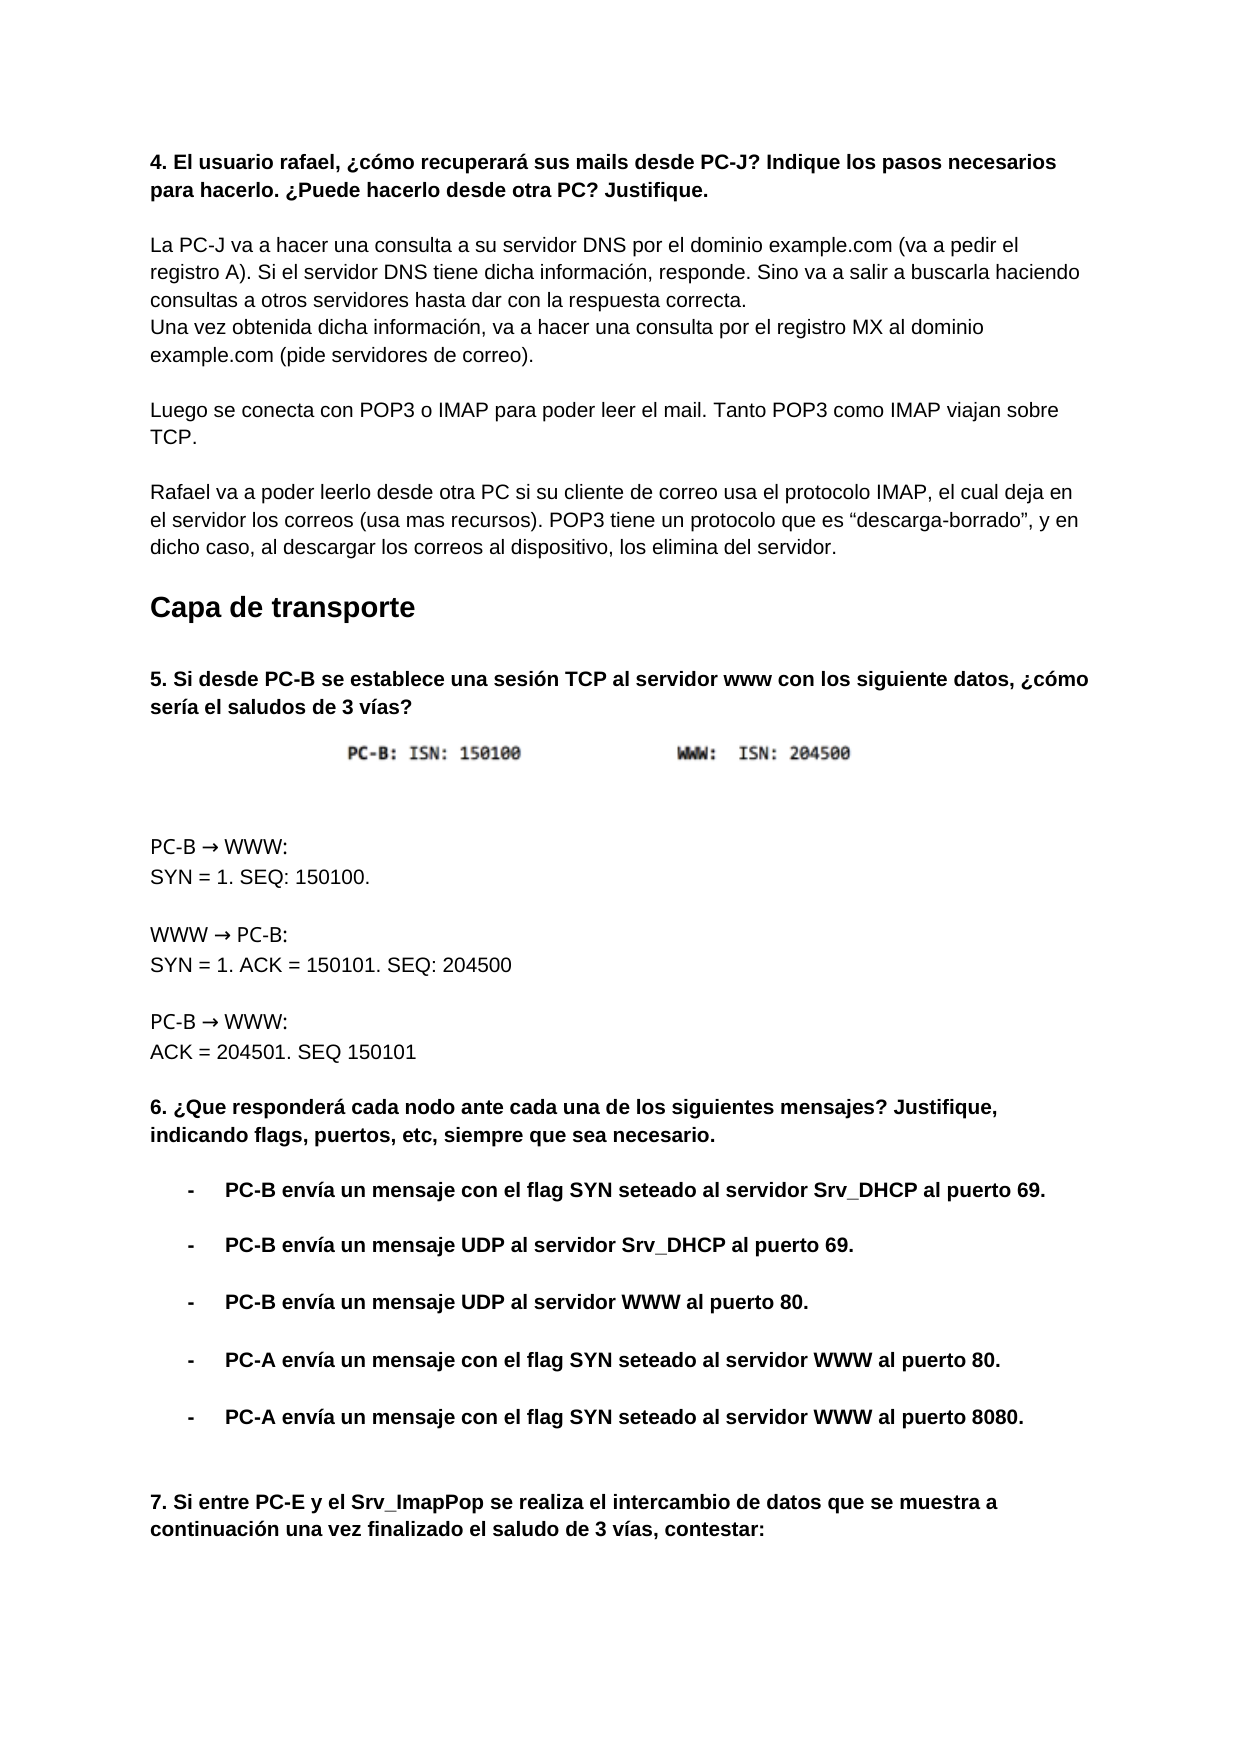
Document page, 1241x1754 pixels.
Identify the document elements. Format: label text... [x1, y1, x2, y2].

text Capa de transporte [150, 590, 1090, 623]
text Luego se conecta con POP3 o IMAP para poder leer el mail. Tanto POP3 como IMAP viajan sobre TCP. [150, 397, 1090, 449]
text Una vez obtenida dicha información, va a hacer una consulta por el registro MX al dominio example.com (pide servidores de correo). [150, 315, 1090, 366]
list PC-B envía un mensaje UDP al servidor Srv_DHCP al puerto 69. [187, 1233, 1090, 1257]
text SYN = 1. SEQ: 150100. [150, 865, 1090, 889]
text PC-B → WWW: [150, 1007, 1090, 1036]
text WWW → PC-B: [150, 920, 1090, 948]
text 7. Si entre PC-E y el Srv_ImapPop se realiza el intercambio de datos que se muestra a continuación una vez finalizado el saludo de 3 vías, contestar: [150, 1490, 1090, 1541]
text 4. El usuario rafael, ¿cómo recuperará sus mails desde PC-J? Indique los pasos necesarios para hacerlo. ¿Puede hacerlo desde otra PC? Justifique. [150, 150, 1090, 201]
list PC-A envía un mensaje con el flag SYN seteado al servidor WWW al puerto 8080. [187, 1405, 1090, 1429]
text La PC-J va a hacer una consulta a su servidor DNS por el dominio example.com (va a pedir el registro A). Si el servidor DNS tiene dicha información, responde. Sino va a salir a buscarla haciendo consultas a otros servidores hasta dar con la respuesta correcta. [150, 232, 1090, 311]
list PC-B envía un mensaje con el flag SYN seteado al servidor Srv_DHCP al puerto 69. [187, 1178, 1090, 1202]
text Rafael va a poder leerlo desde otra PC si su cliente de correo usa el protocolo IMAP, el cual deja en el servidor los correos (usa mas recursos). POP3 tiene un protocolo que es “descarga-borrado”, y en dicho caso, al descargar los correos al dispositivo, los elimina del servidor. [150, 480, 1090, 559]
picture [181, 722, 1060, 801]
text 6. ¿Que responderá cada nodo ante cada una de los siguientes mensajes? Justifique, indicando flags, puertos, etc, siempre que sea necesario. [150, 1095, 1090, 1147]
text ACK = 204501. SEQ 150101 [150, 1040, 1090, 1064]
list PC-A envía un mensaje con el flag SYN seteado al servidor WWW al puerto 80. [187, 1347, 1090, 1371]
text SYN = 1. ACK = 150101. SEQ: 204500 [150, 952, 1090, 976]
list PC-B envía un mensaje UDP al servidor WWW al puerto 80. [187, 1290, 1090, 1314]
text 5. Si desde PC-B se establece una sesión TCP al servidor www con los siguiente datos, ¿cómo sería el saludos de 3 vías? [150, 667, 1090, 718]
text PC-B → WWW: [150, 832, 1090, 861]
